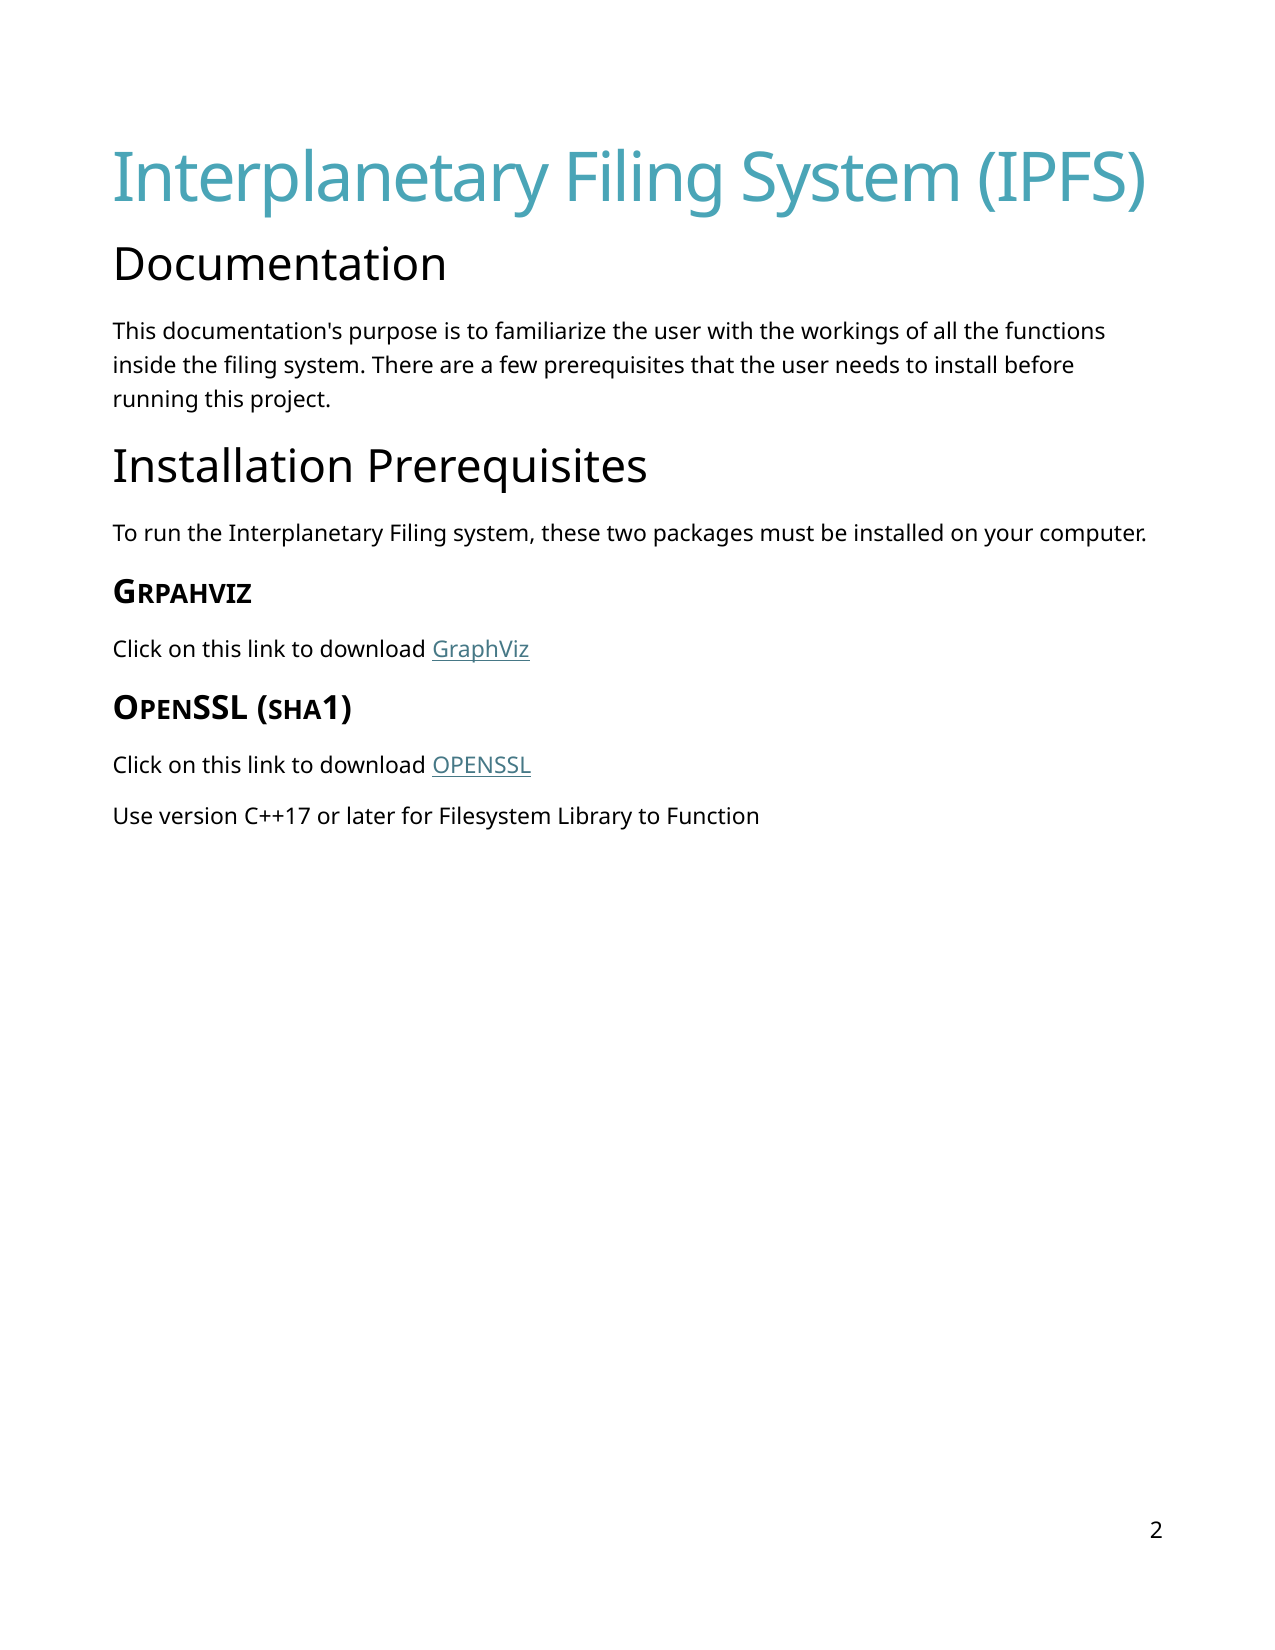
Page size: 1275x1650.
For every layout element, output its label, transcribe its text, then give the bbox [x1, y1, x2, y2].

text Installation Prerequisites [112, 433, 1162, 496]
text This documentation's purpose is to familiarize the user with the workings of all the functions inside the filing system. There are a few prerequisites that the user needs to install before running this project. [112, 315, 1162, 414]
text Interplanetary Filing System (IPFS) [112, 150, 1162, 214]
text To run the Interplanetary Filing system, these two packages must be installed on your computer. [112, 517, 1162, 548]
text Grpahviz [112, 567, 1162, 613]
text Documentation [112, 231, 1162, 294]
text Use version C++17 or later for Filesystem Library to Function [112, 799, 1162, 831]
text OpenSSL (sha1) [112, 683, 1162, 729]
text Click on this link to download GraphViz [112, 633, 1162, 664]
text Click on this link to download OPENSSL [112, 749, 1162, 780]
